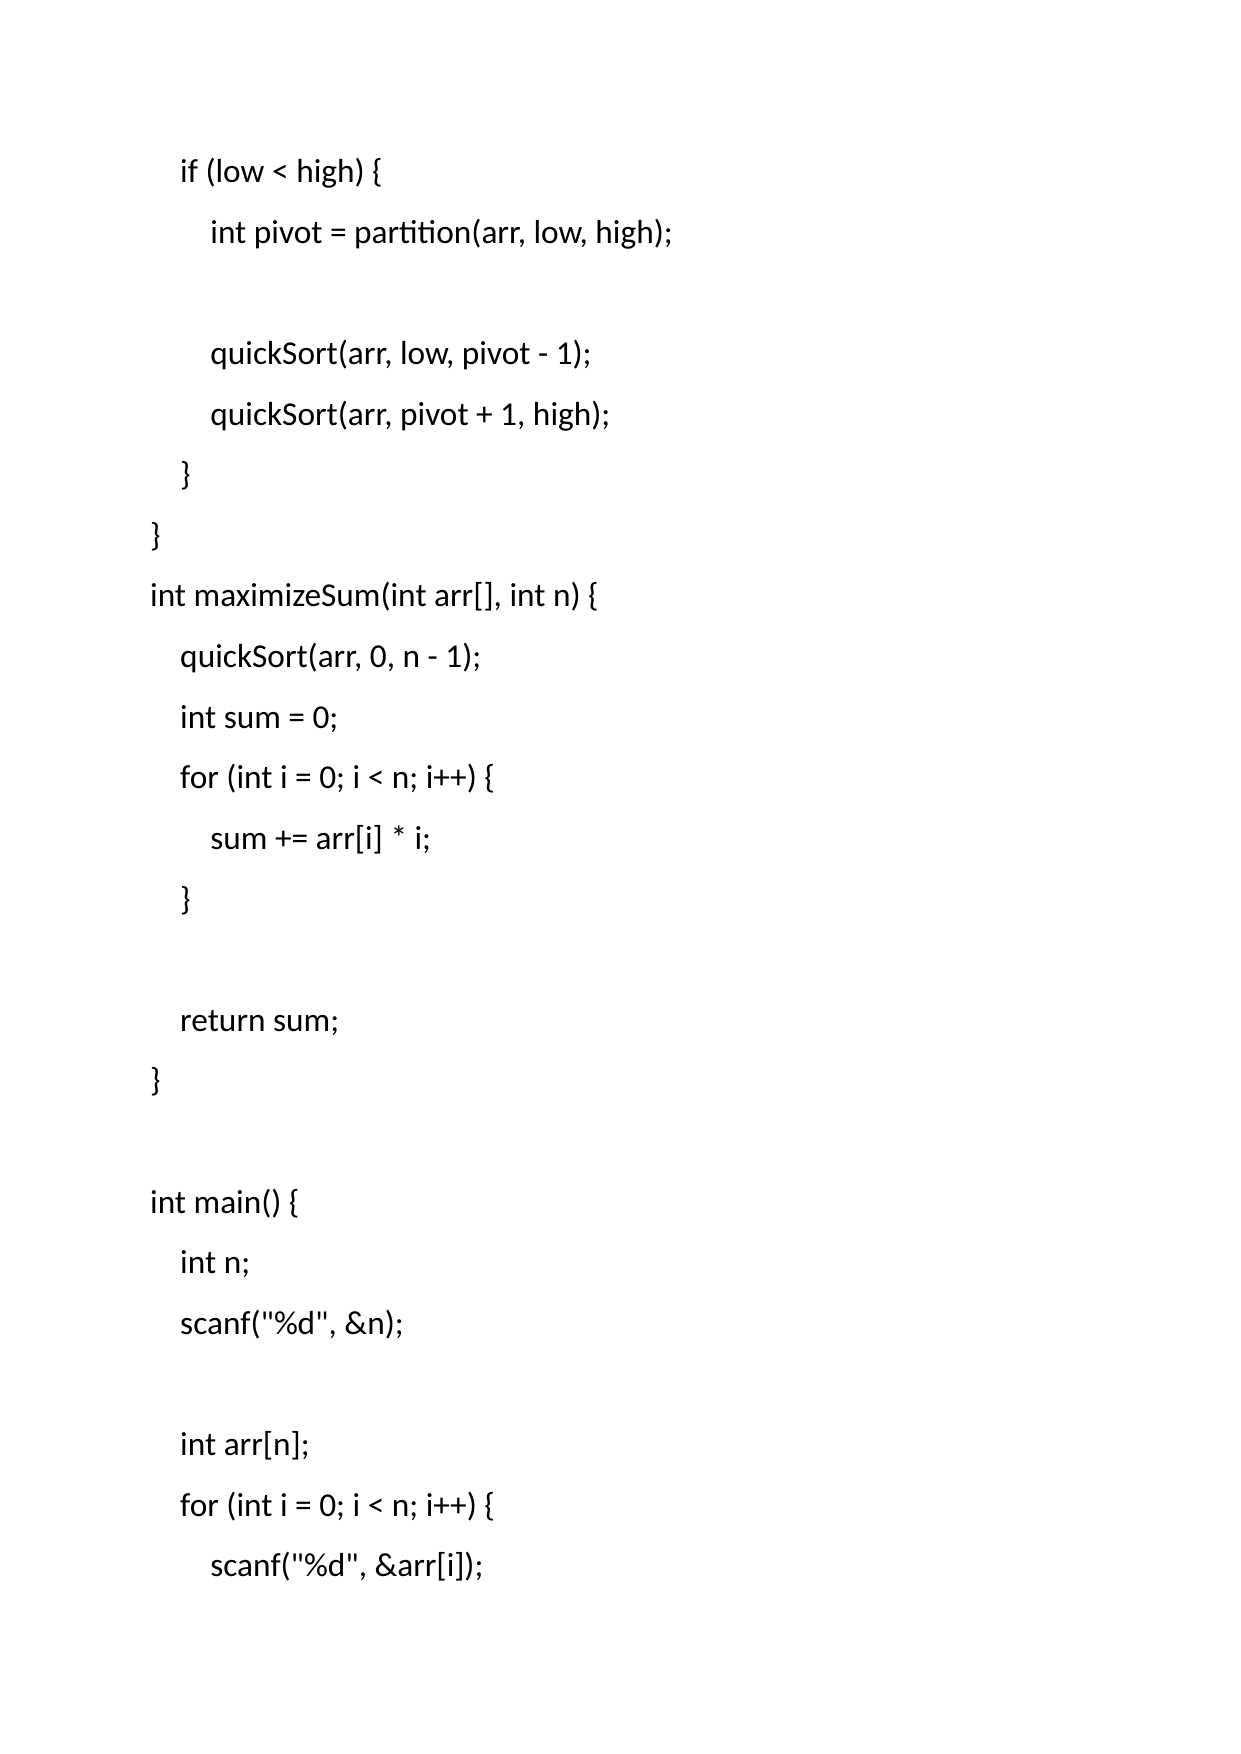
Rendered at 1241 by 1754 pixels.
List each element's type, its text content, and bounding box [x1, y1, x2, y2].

text quickSort(arr, 0, n - 1); [150, 635, 1090, 676]
text scanf("%d", &n); [150, 1302, 1090, 1343]
text } [150, 453, 1090, 494]
text quickSort(arr, low, pivot - 1); [150, 332, 1090, 373]
text quickSort(arr, pivot + 1, high); [150, 392, 1090, 433]
text } [150, 877, 1090, 918]
text int sum = 0; [150, 696, 1090, 736]
text } [150, 1059, 1090, 1100]
text int pivot = partition(arr, low, high); [150, 211, 1090, 251]
text sum += arr[i] * i; [150, 817, 1090, 858]
text int arr[n]; [150, 1423, 1090, 1464]
text for (int i = 0; i < n; i++) { [150, 756, 1090, 797]
text int maximizeSum(int arr[], int n) { [150, 574, 1090, 615]
text scanf("%d", &arr[i]); [150, 1544, 1090, 1585]
text int main() { [150, 1181, 1090, 1221]
text for (int i = 0; i < n; i++) { [150, 1484, 1090, 1524]
text } [150, 514, 1090, 554]
text int n; [150, 1241, 1090, 1282]
text return sum; [150, 999, 1090, 1039]
text if (low < high) { [150, 150, 1090, 191]
